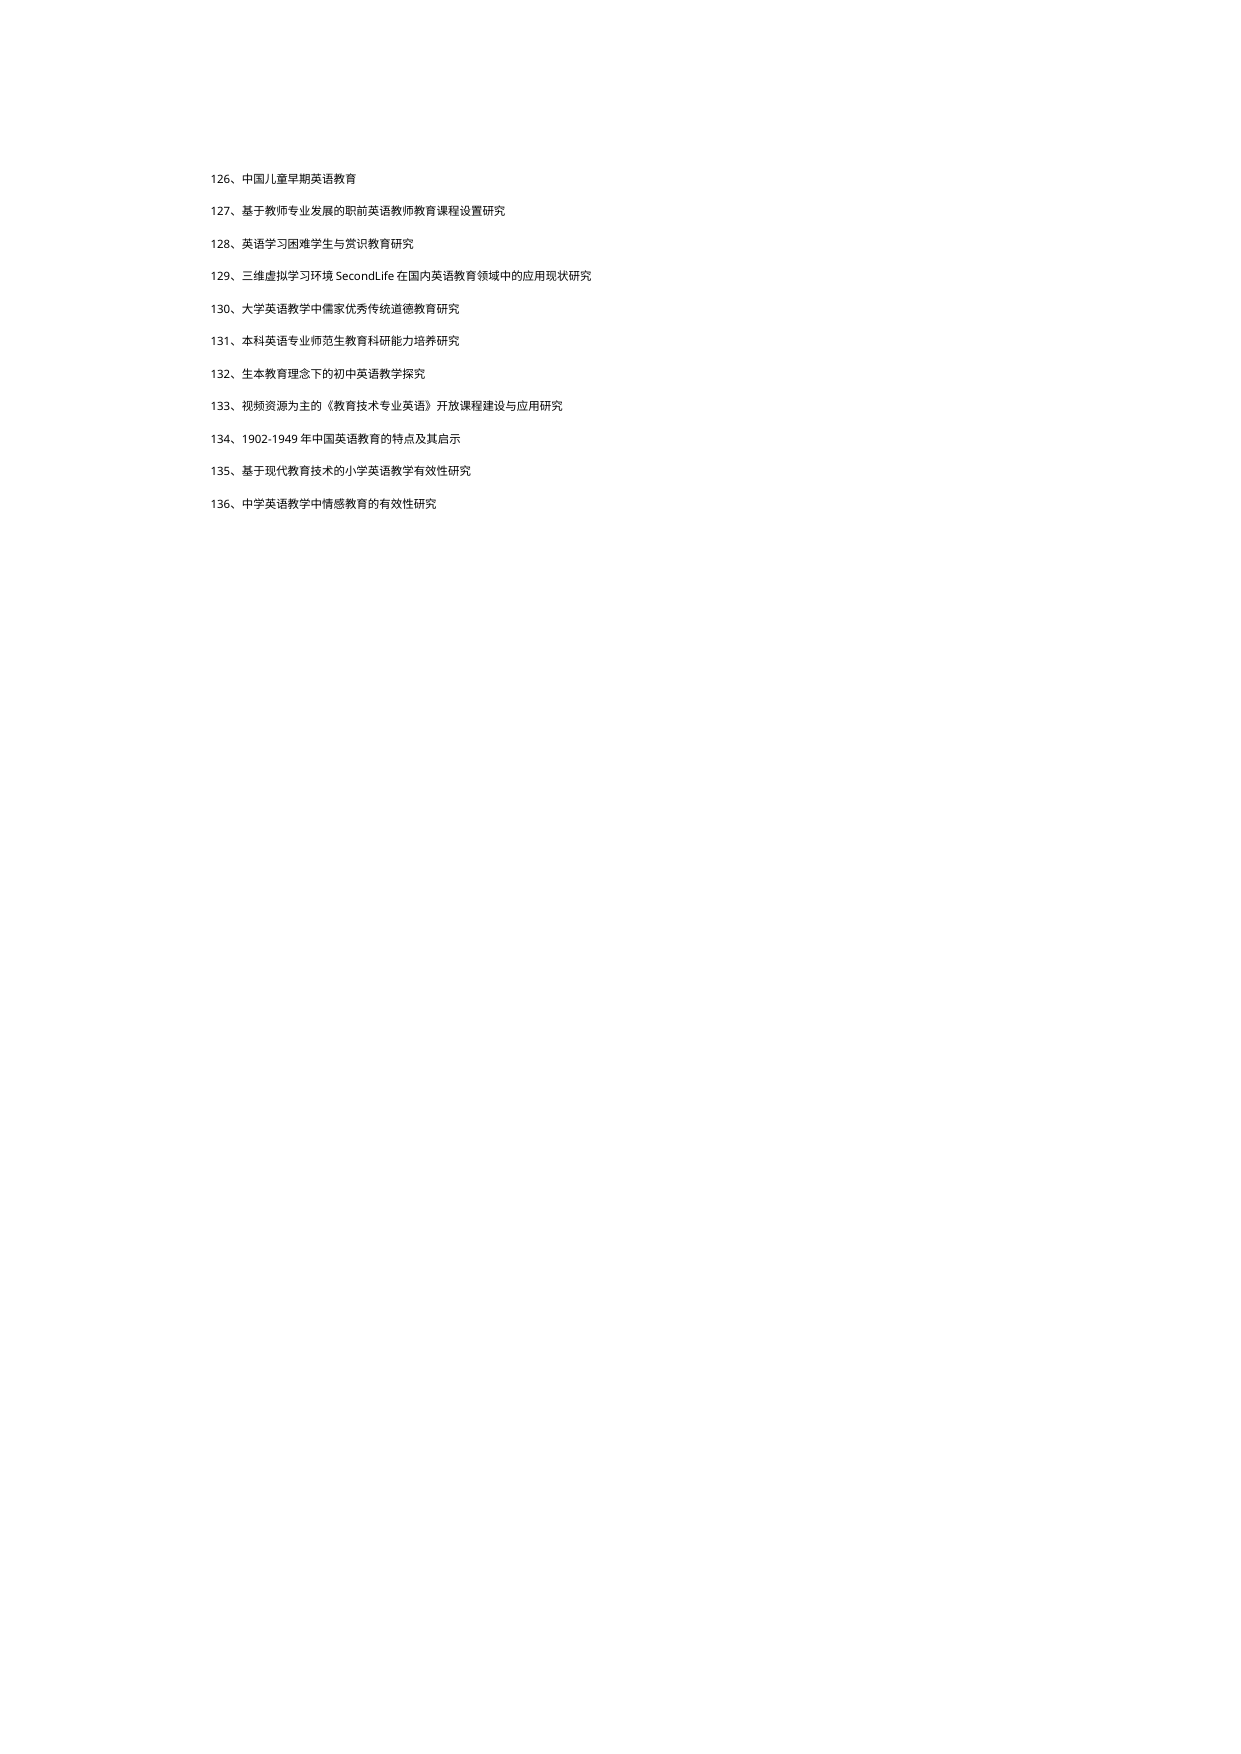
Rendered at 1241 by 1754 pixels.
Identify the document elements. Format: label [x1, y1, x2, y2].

text [187, 162, 1053, 519]
